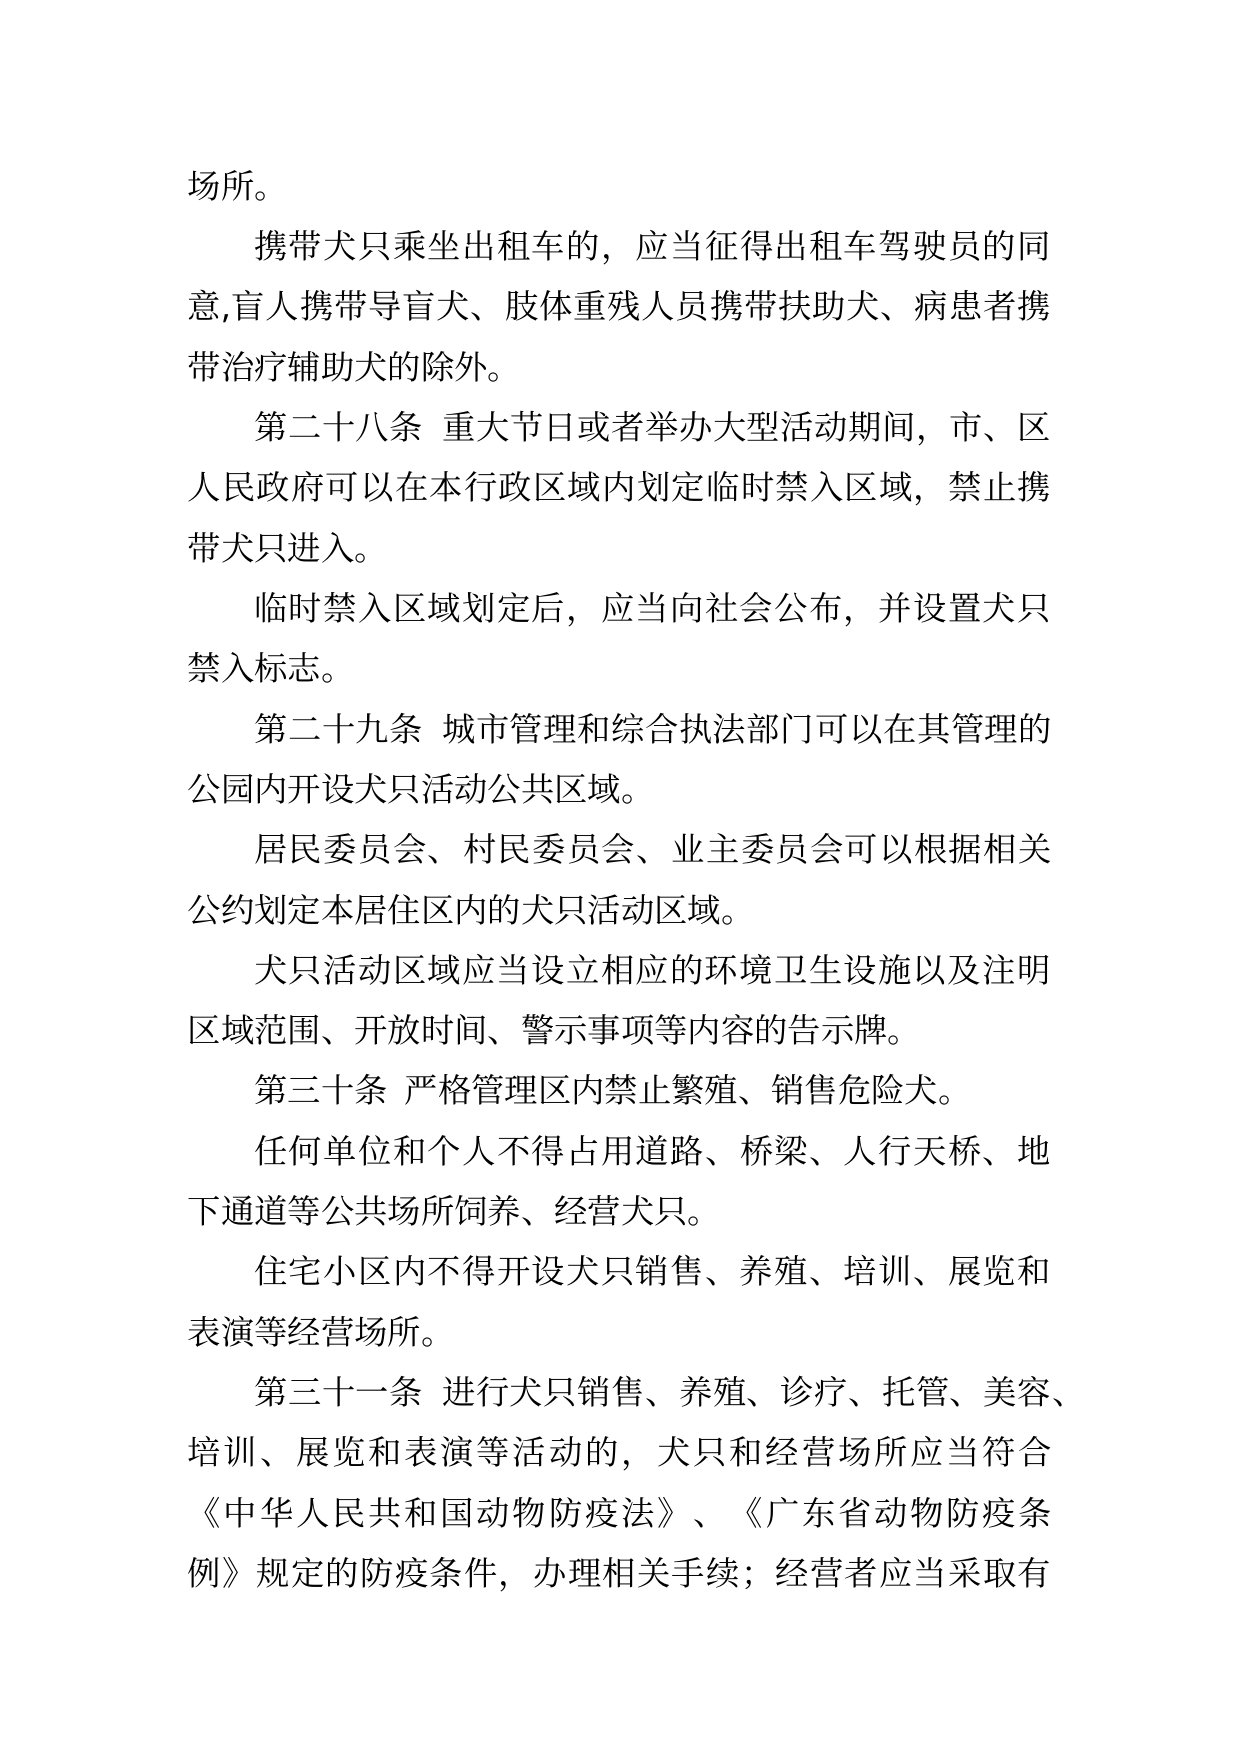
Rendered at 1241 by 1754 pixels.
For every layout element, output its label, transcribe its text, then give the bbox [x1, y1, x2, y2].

text 第三十条 严格管理区内禁止繁殖、销售危险犬。 [187, 1055, 1053, 1115]
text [187, 1356, 1053, 1597]
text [187, 150, 1053, 210]
text 第二十九条 城市管理和综合执法部门可以在其管理的公园内开设犬只活动公共区域。 [187, 693, 1053, 813]
text 任何单位和个人不得占用道路、桥梁、人行天桥、地下通道等公共场所饲养、经营犬只。 [187, 1115, 1053, 1236]
text 住宅小区内不得开设犬只销售、养殖、培训、展览和表演等经营场所。 [187, 1236, 1053, 1356]
text 犬只活动区域应当设立相应的环境卫生设施以及注明区域范围、开放时间、警示事项等内容的告示牌。 [187, 934, 1053, 1055]
text 居民委员会、村民委员会、业主委员会可以根据相关公约划定本居住区内的犬只活动区域。 [187, 813, 1053, 934]
text 携带犬只乘坐出租车的，应当征得出租车驾驶员的同意,盲人携带导盲犬、肢体重残人员携带扶助犬、病患者携带治疗辅助犬的除外。 [187, 210, 1053, 391]
text 临时禁入区域划定后，应当向社会公布，并设置犬只禁入标志。 [187, 572, 1053, 693]
text 第二十八条 重大节日或者举办大型活动期间，市、区人民政府可以在本行政区域内划定临时禁入区域，禁止携带犬只进入。 [187, 391, 1053, 572]
